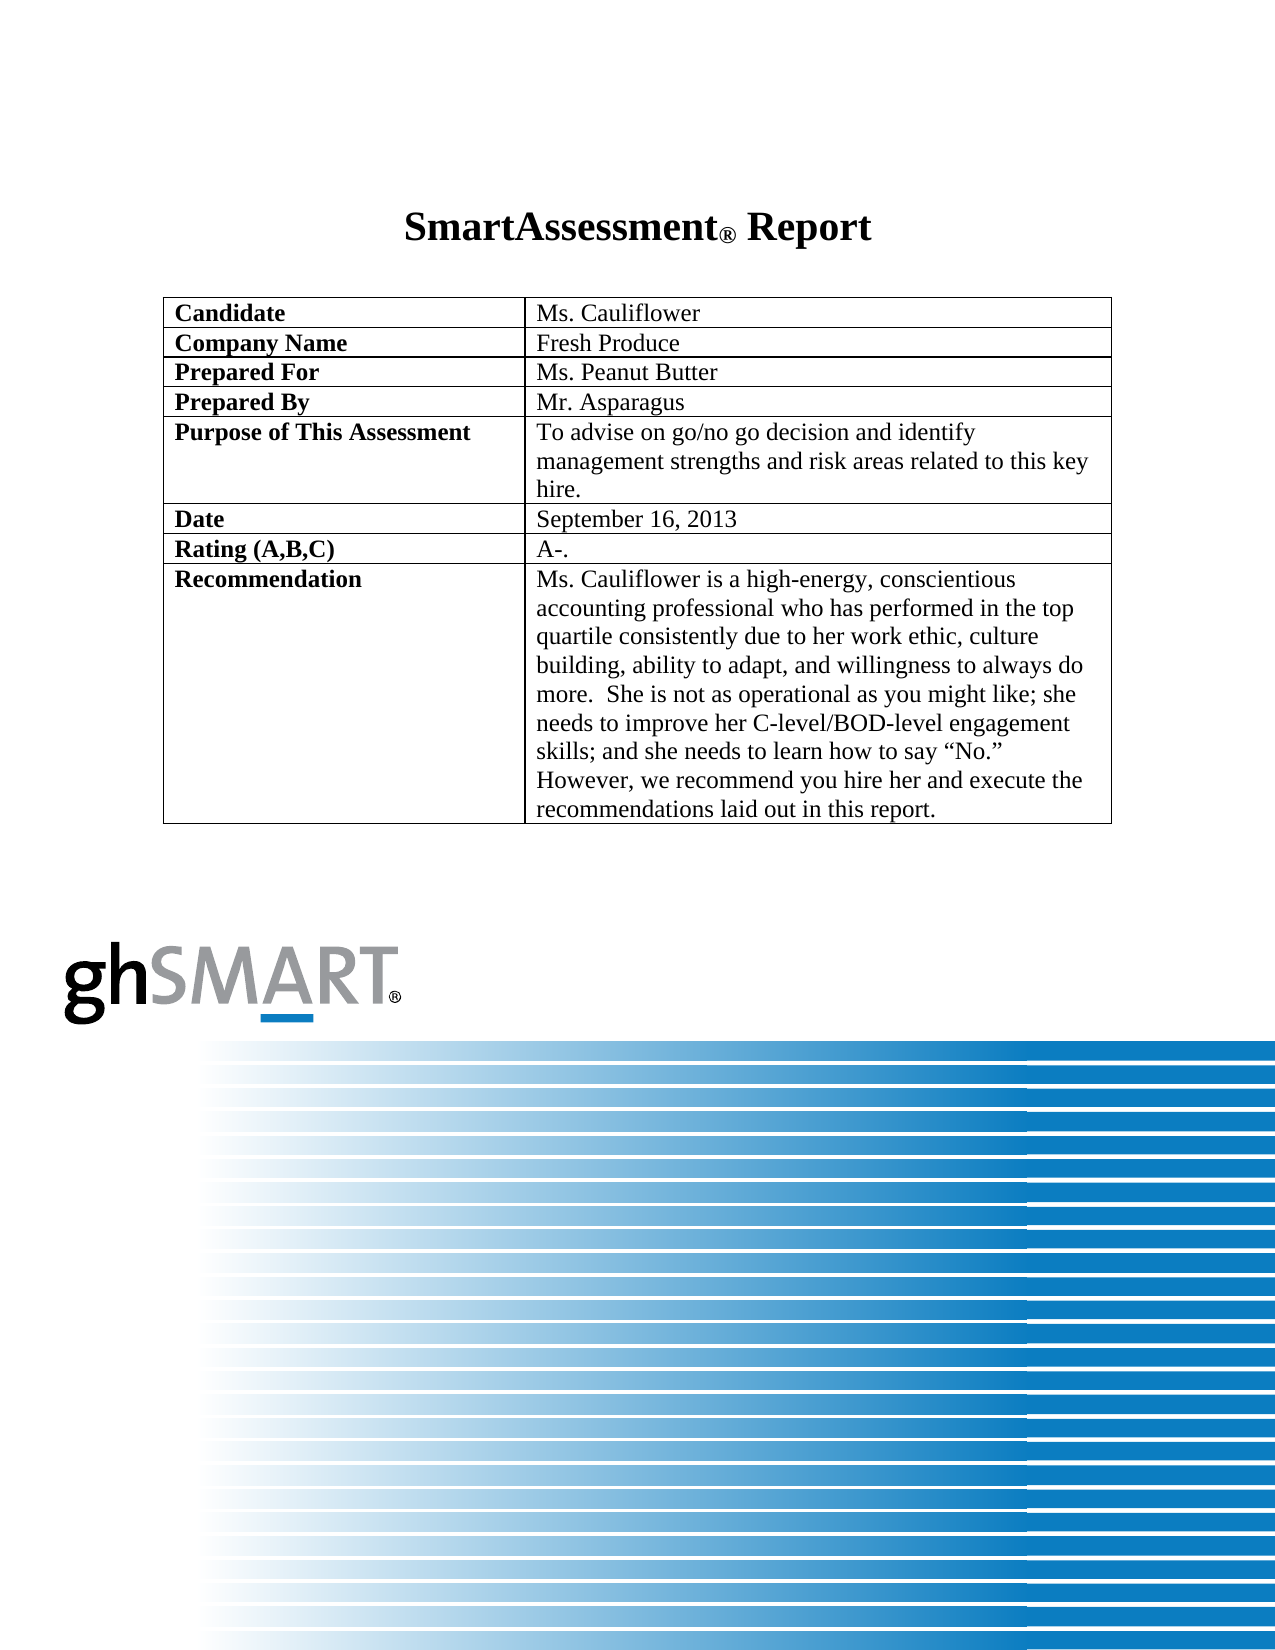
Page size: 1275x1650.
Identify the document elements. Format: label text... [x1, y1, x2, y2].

table_cell Fresh Produce [526, 328, 1111, 356]
table_cell Recommendation [164, 564, 524, 823]
table_cell Ms. Peanut Butter [526, 358, 1111, 386]
table_header Ms. Cauliflower [526, 298, 1111, 327]
table_cell Prepared For [164, 358, 524, 386]
table_cell Ms. Cauliflower is a high-energy, conscientious accounting professional who has performed in the top quartile consistently due to her work ethic, culture building, ability to adapt, and willingness to always do more. She is not as operational as you might like; she needs to improve her C-level/BOD-level engagement skills; and she needs to learn how to say “No.” However, we recommend you hire her and execute the recommendations laid out in this report. [526, 564, 1111, 823]
table_header Candidate [164, 298, 524, 327]
table_cell To advise on go/no go decision and identify management strengths and risk areas related to this key hire. [526, 417, 1111, 503]
table_cell Date [164, 504, 524, 533]
table_cell Rating (A,B,C) [164, 534, 524, 563]
table_cell Company Name [164, 328, 524, 356]
table_cell Purpose of This Assessment [164, 417, 524, 503]
table_cell Mr. Asparagus [526, 387, 1111, 416]
table_cell A-. [526, 534, 1111, 563]
text SmartAssessment® Report [187, 201, 1087, 249]
table_cell September 16, 2013 [526, 504, 1111, 533]
table_cell Prepared By [164, 387, 524, 416]
